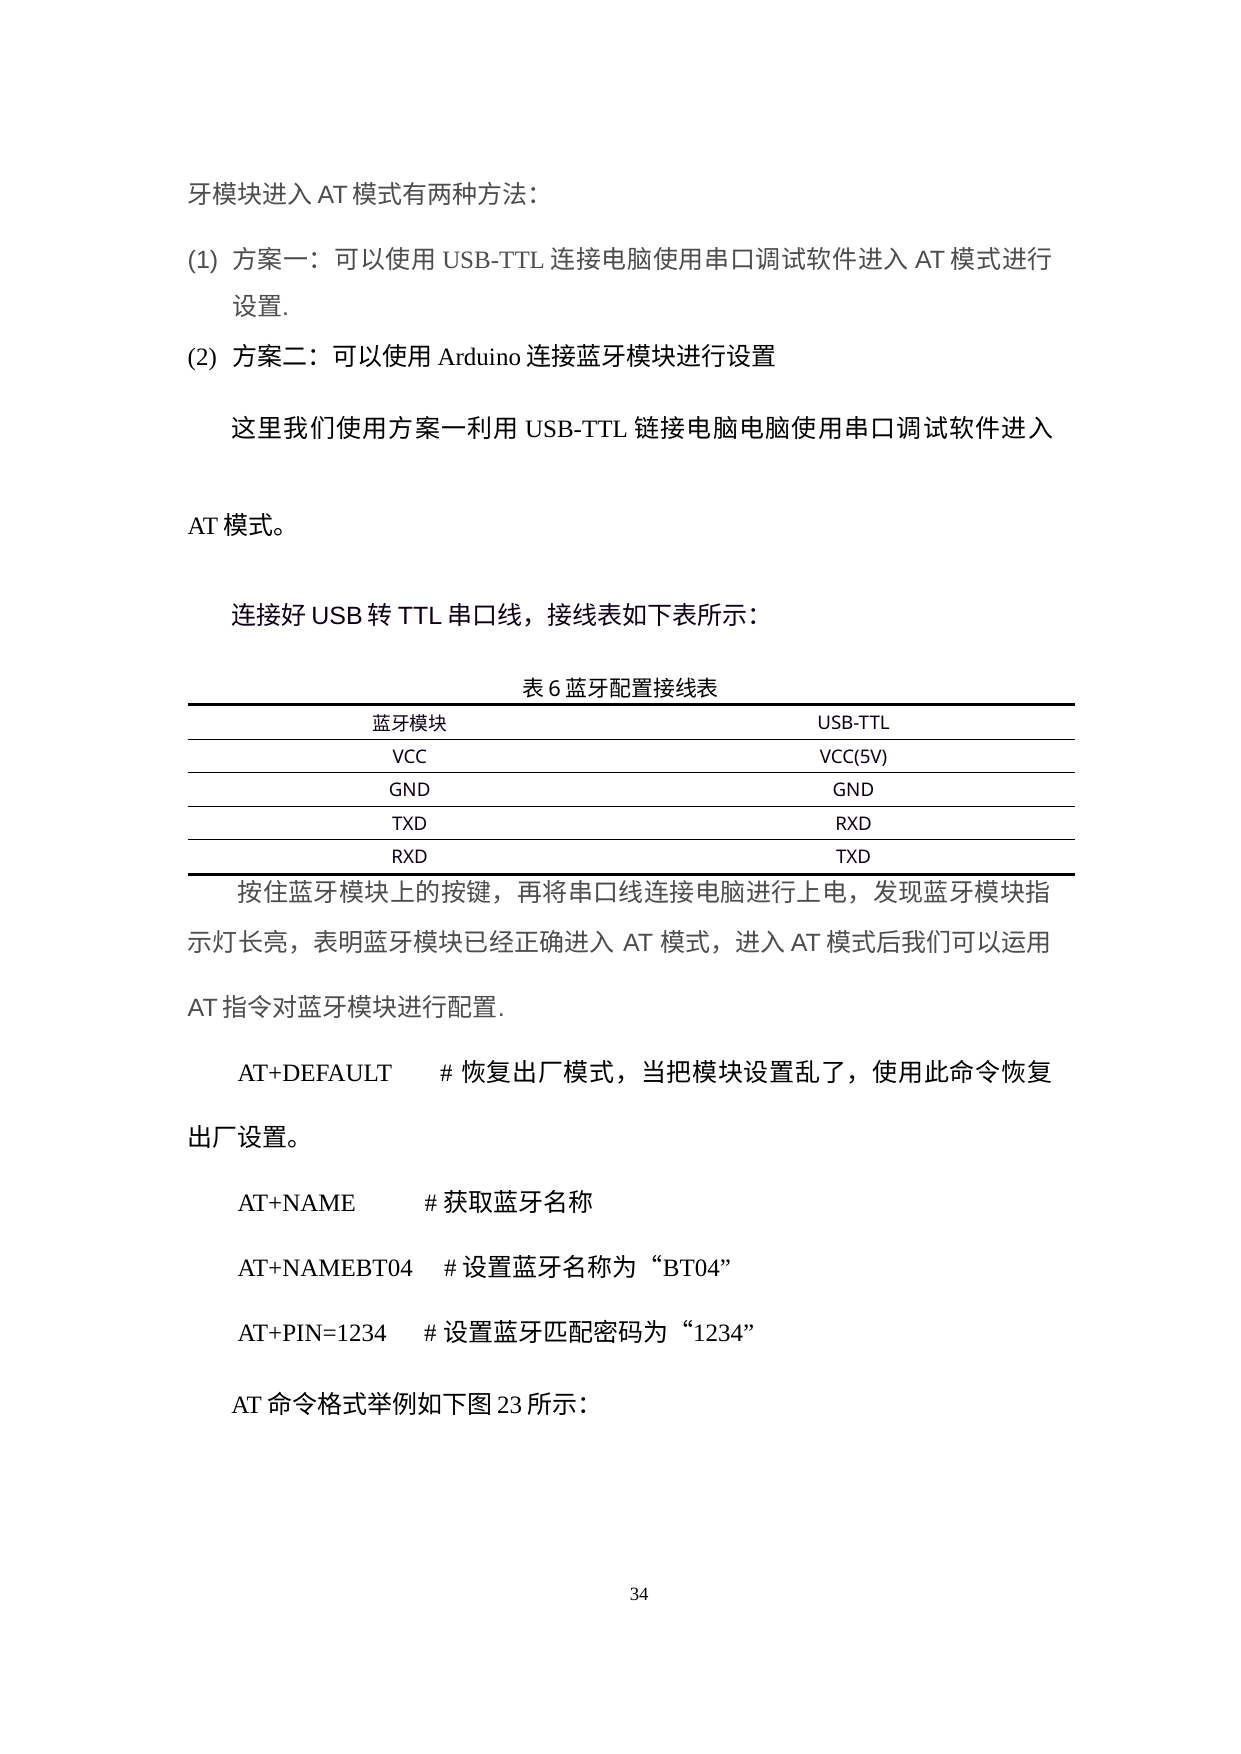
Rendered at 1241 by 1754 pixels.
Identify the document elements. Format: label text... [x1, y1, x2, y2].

table_cell GND [631, 773, 1075, 806]
list 方案二：可以使用 Arduino连接蓝牙模块进行设置 [187, 322, 1053, 387]
table_cell TXD [188, 807, 631, 839]
text AT命令格式举例如下图 23所示： [187, 1370, 1053, 1435]
text 表6 蓝牙配置接线表 [187, 671, 1053, 703]
list 方案一：可以使用USB-TTL连接电脑使用串口调试软件进入AT模式进行设置. [187, 225, 1053, 322]
table_cell RXD [631, 807, 1075, 839]
text AT+DEFAULT # 恢复出厂模式，当把模块设置乱了，使用此命令恢复出厂设置。 [187, 1038, 1053, 1168]
table_cell GND [188, 773, 631, 806]
table_header USB-TTL [631, 706, 1075, 739]
table_cell TXD [631, 840, 1075, 873]
table_cell VCC [188, 740, 631, 772]
table_cell RXD [188, 840, 631, 873]
table_cell VCC(5V) [631, 740, 1075, 772]
table_header 蓝牙模块 [188, 706, 631, 739]
text AT+NAMEBT04 # 设置蓝牙名称为“BT04” [187, 1233, 1053, 1298]
text 这里我们使用方案一利用USB-TTL链接电脑电脑使用串口调试软件进入AT模式。 [187, 394, 1053, 556]
text AT+PIN=1234 # 设置蓝牙匹配密码为“1234” [187, 1298, 1053, 1363]
text AT+NAME # 获取蓝牙名称 [187, 1168, 1053, 1233]
text 按住蓝牙模块上的按键，再将串口线连接电脑进行上电，发现蓝牙模块指示灯长亮，表明蓝牙模块已经正确进入 AT 模式，进入AT模式后我们可以运用AT指令对蓝牙模块进行配置. [187, 876, 1053, 1038]
text 连接好USB转TTL串口线，接线表如下表所示： [187, 581, 1053, 646]
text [187, 160, 1053, 225]
